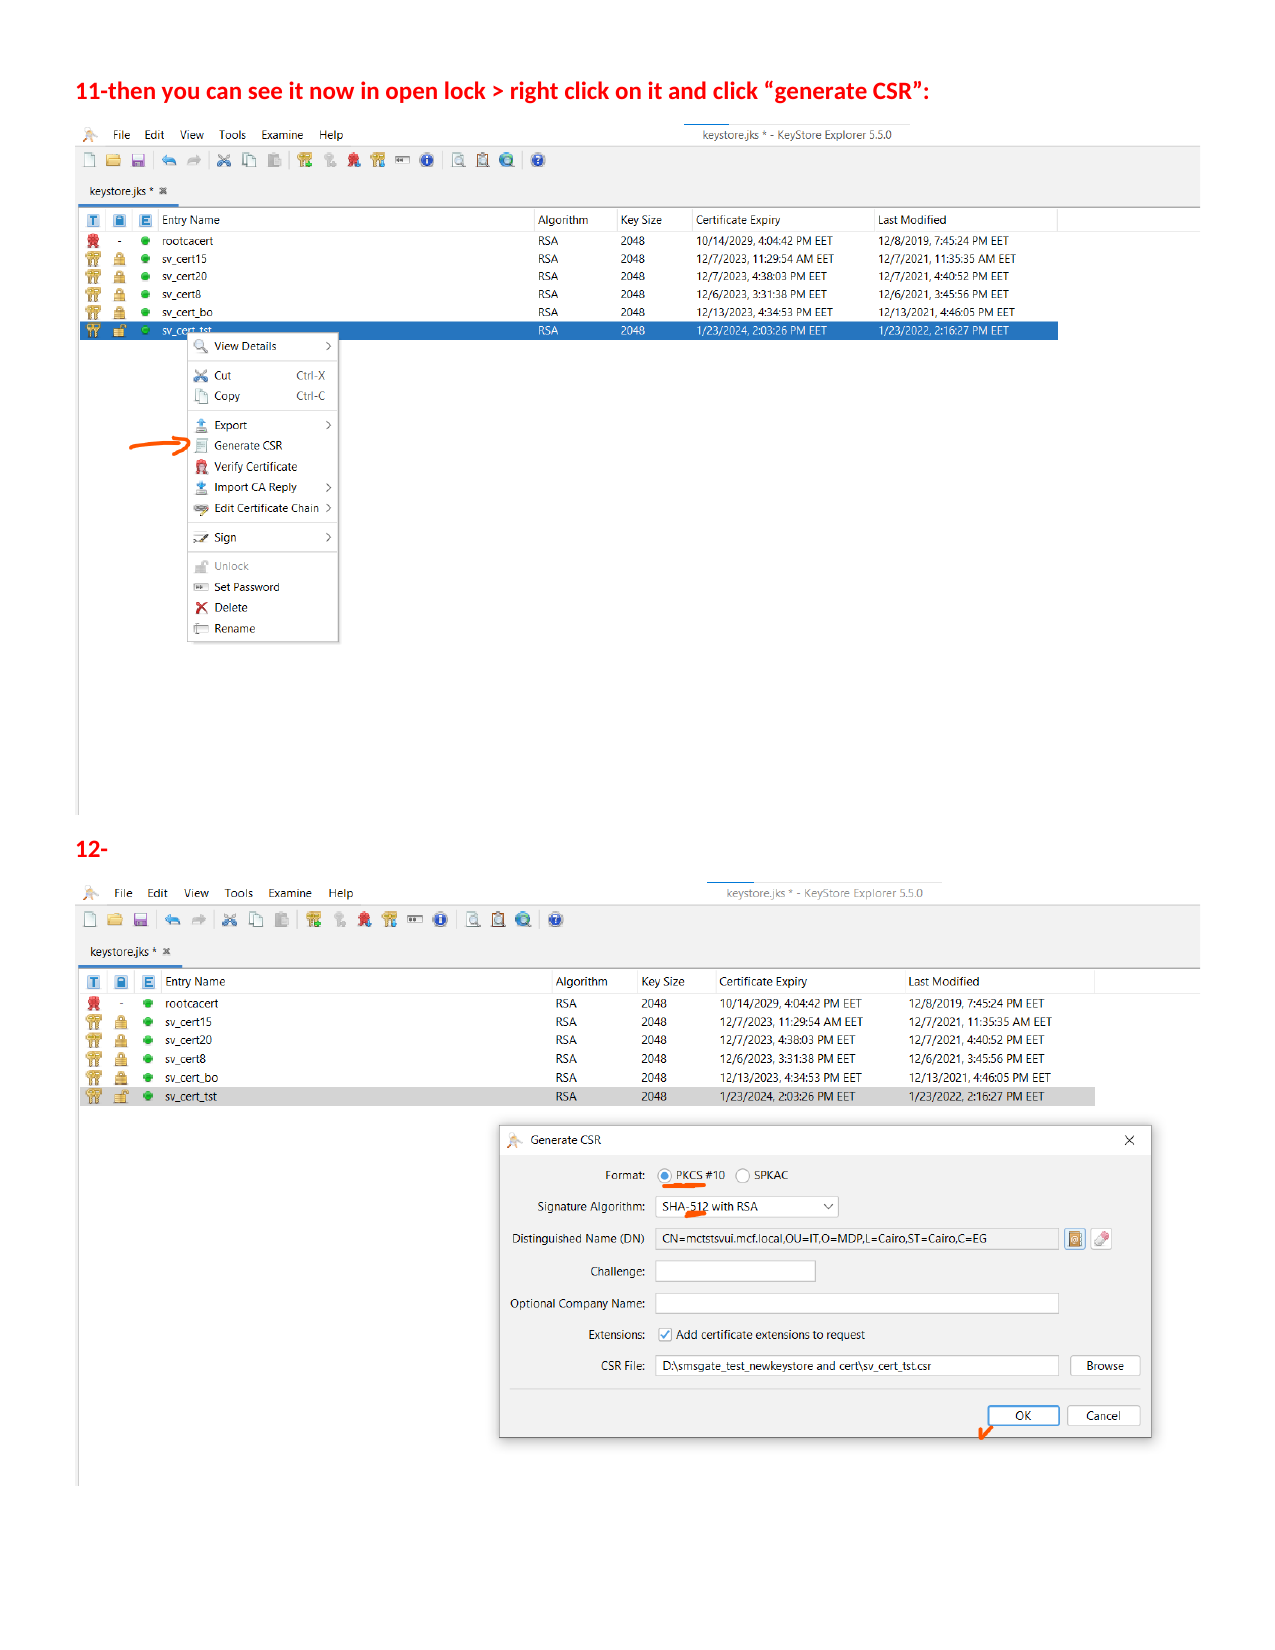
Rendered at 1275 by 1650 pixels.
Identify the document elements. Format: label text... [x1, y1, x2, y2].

text 12- [75, 833, 1200, 864]
picture [75, 124, 1200, 815]
picture [75, 882, 1200, 1486]
text 11-then you can see it now in open lock > right click on it and click “generate CSR”: [75, 75, 1200, 106]
